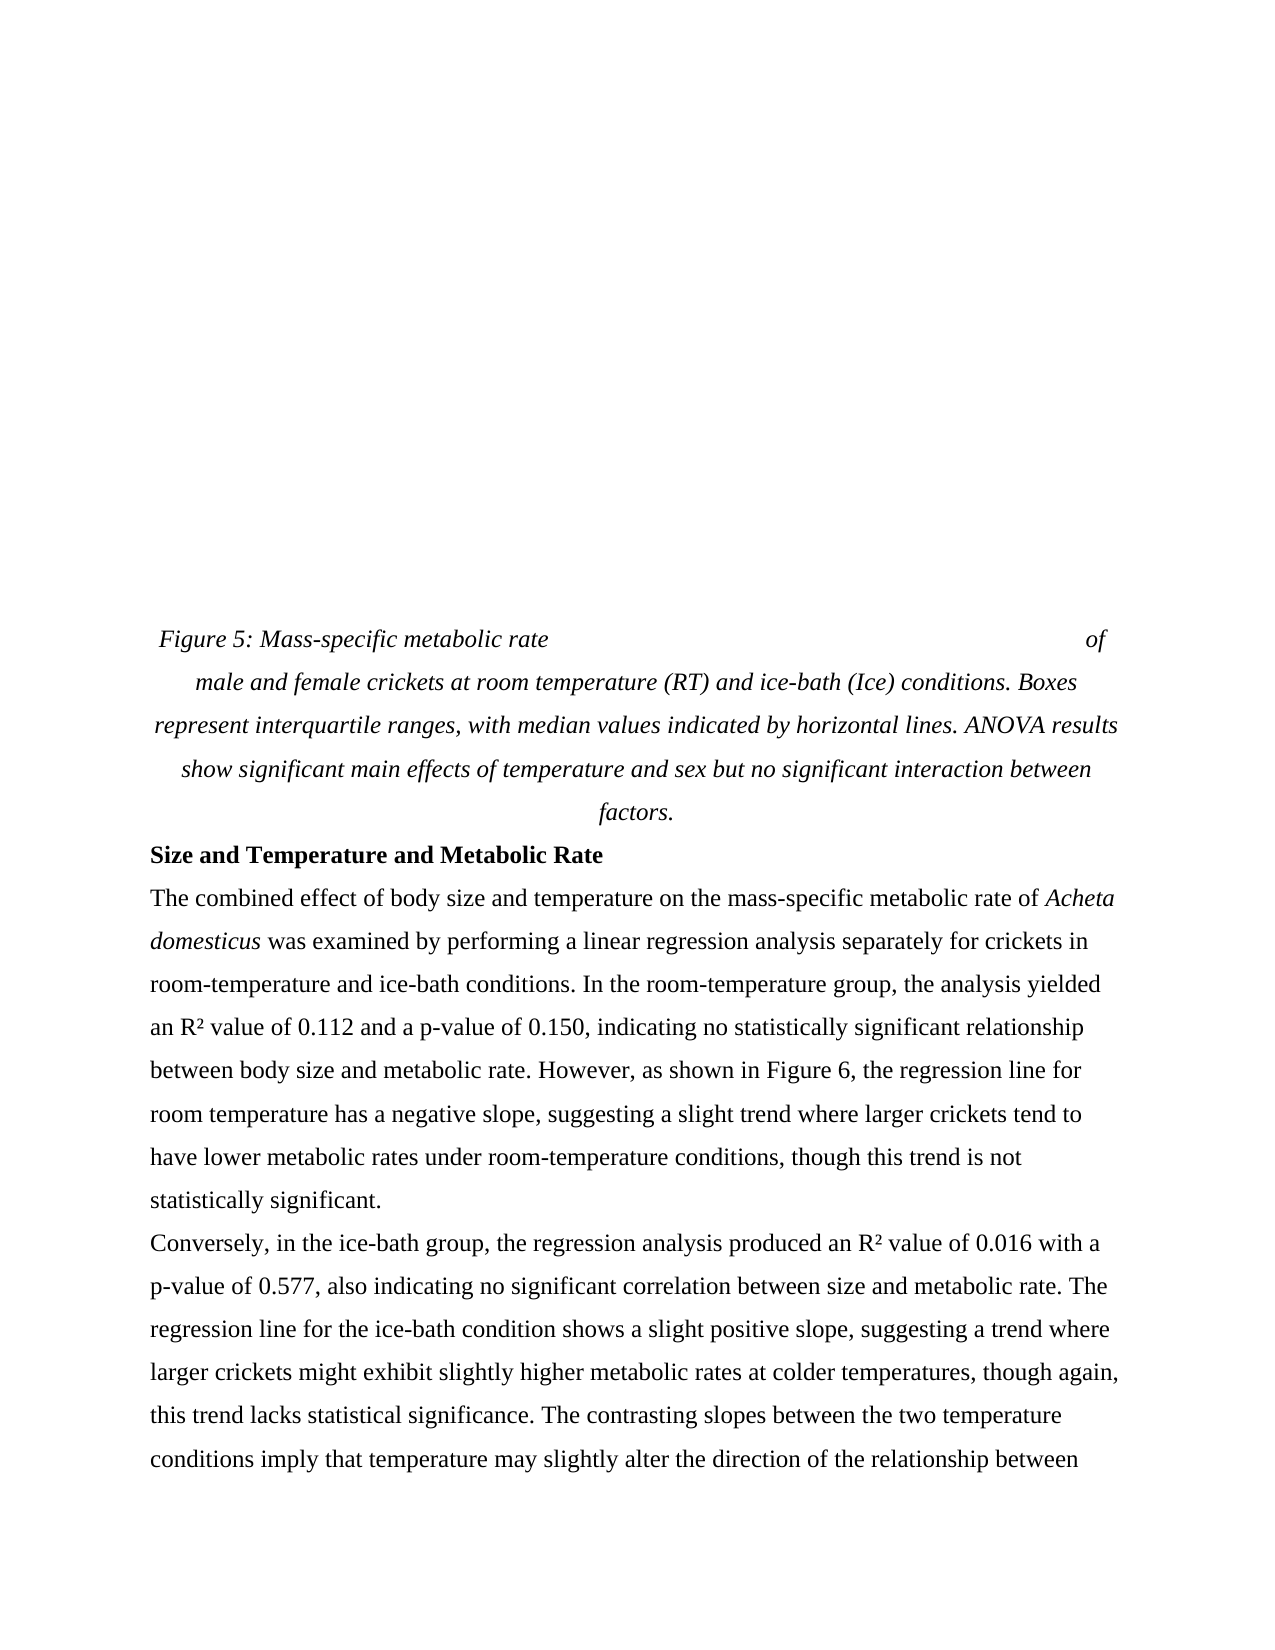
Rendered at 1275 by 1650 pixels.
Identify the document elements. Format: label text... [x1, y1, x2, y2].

text Figure 5: Mass-specific metabolic rate of male and female crickets at room temperature (RT) and ice-bath (Ice) conditions. Boxes represent interquartile ranges, with median values indicated by horizontal lines. ANOVA results show significant main effects of temperature and sex but no significant interaction between factors. [150, 624, 1125, 826]
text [150, 1228, 1125, 1472]
text Size and Temperature and Metabolic Rate The combined effect of body size and temperature on the mass-specific metabolic rate of Acheta domesticus was examined by performing a linear regression analysis separately for crickets in room-temperature and ice-bath conditions. In the room-temperature group, the analysis yielded an R² value of 0.112 and a p-value of 0.150, indicating no statistically significant relationship between body size and metabolic rate. However, as shown in Figure 6, the regression line for room temperature has a negative slope, suggesting a slight trend where larger crickets tend to have lower metabolic rates under room-temperature conditions, though this trend is not statistically significant. [150, 840, 1125, 1214]
